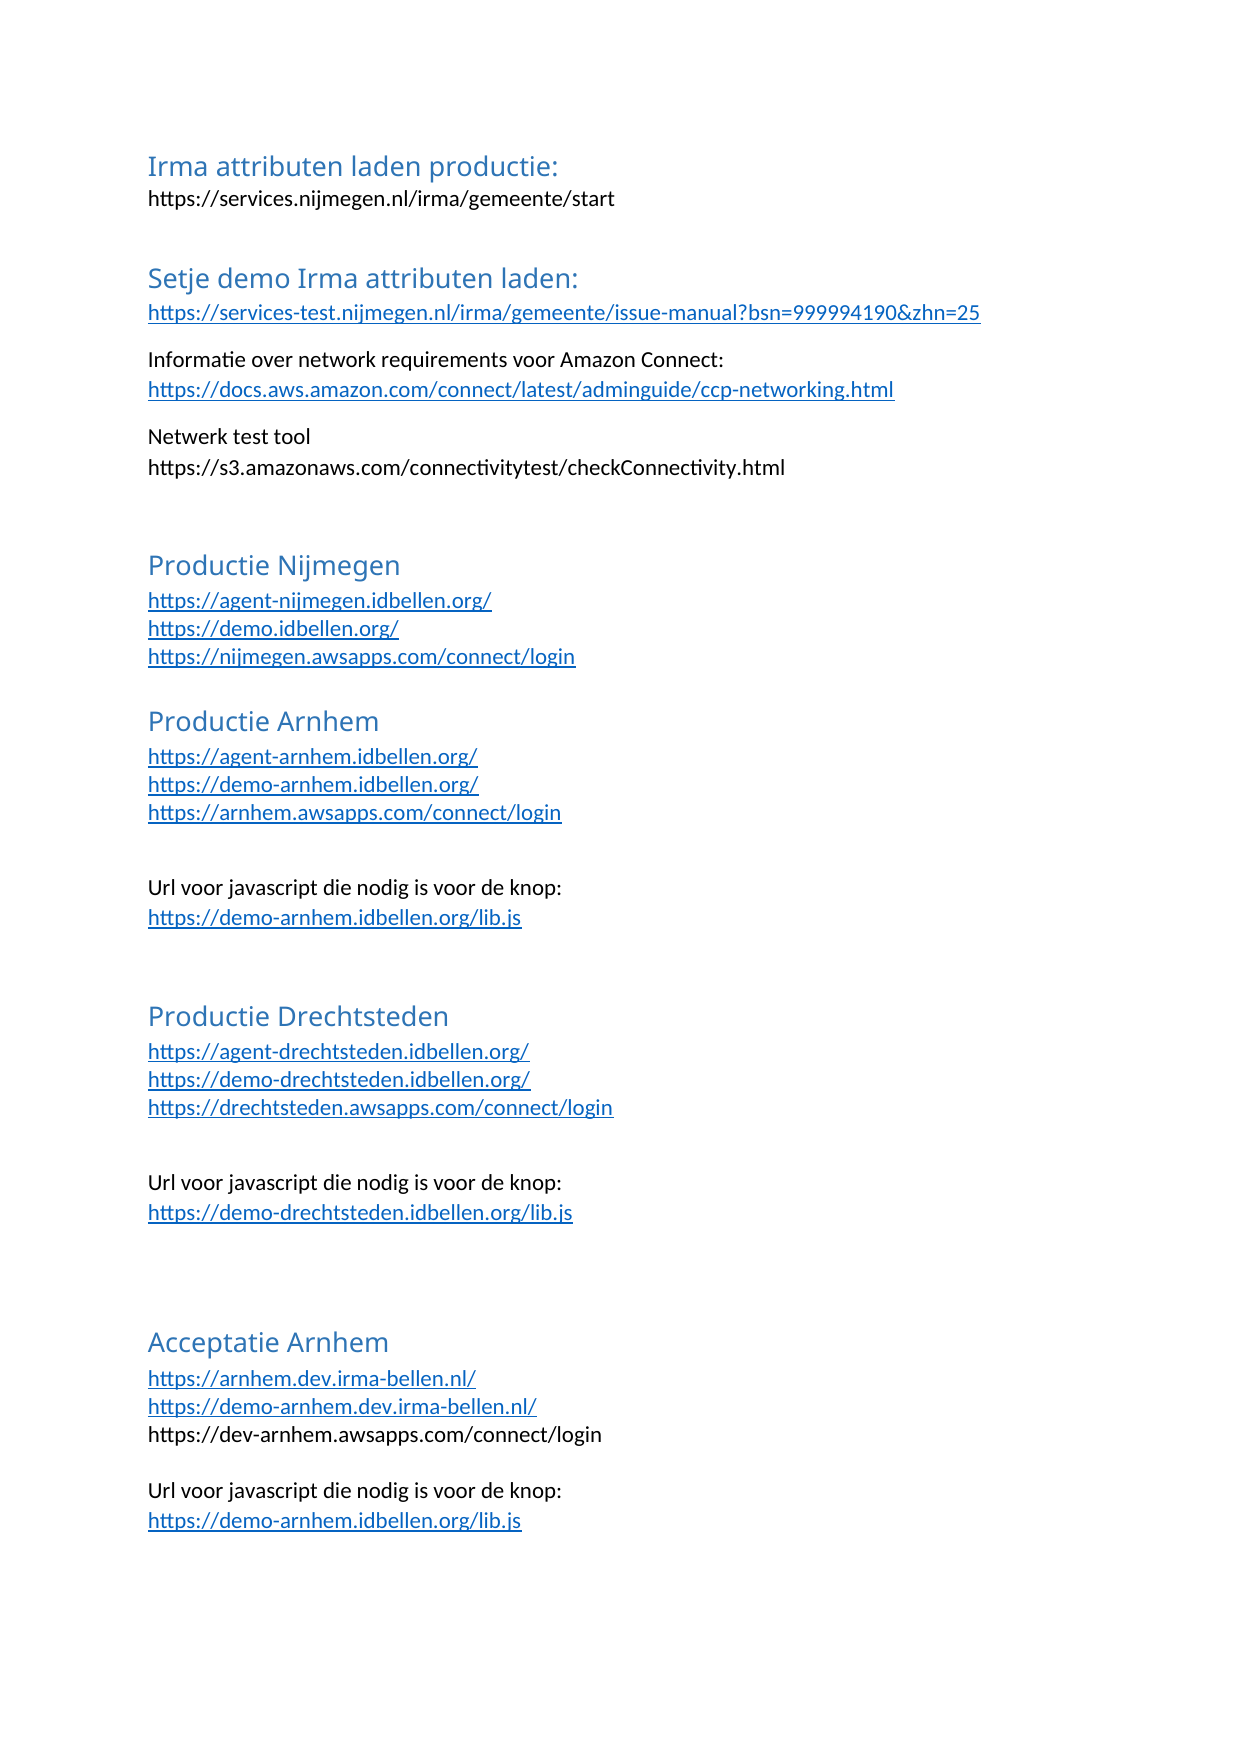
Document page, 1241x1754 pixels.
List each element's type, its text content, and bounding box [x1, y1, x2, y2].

text https://arnhem.dev.irma-bellen.nl/ [148, 1364, 1093, 1392]
text https://agent-arnhem.idbellen.org/ [148, 742, 1093, 770]
subtitle Productie Drechtsteden [148, 997, 1093, 1034]
text https://demo-arnhem.idbellen.org/ [148, 770, 1093, 798]
text https://dev-arnhem.awsapps.com/connect/login [148, 1420, 1093, 1448]
text Url voor javascript die nodig is voor de knop: https://demo-arnhem.idbellen.org/lib.js [148, 873, 1093, 931]
text Netwerk test tool https://s3.amazonaws.com/connectivitytest/checkConnectivity.html [148, 422, 1093, 481]
text https://nijmegen.awsapps.com/connect/login [148, 642, 1093, 670]
text https://demo-arnhem.dev.irma-bellen.nl/ [148, 1392, 1093, 1420]
text https://demo-drechtsteden.idbellen.org/ [148, 1065, 1093, 1093]
subtitle Productie Nijmegen [148, 546, 1093, 583]
text Url voor javascript die nodig is voor de knop: https://demo-arnhem.idbellen.org/lib.js [148, 1476, 1093, 1534]
text https://arnhem.awsapps.com/connect/login [148, 798, 1093, 826]
text https://agent-drechtsteden.idbellen.org/ [148, 1037, 1093, 1065]
text Informatie over network requirements voor Amazon Connect: https://docs.aws.amazon.com/connect/latest/adminguide/ccp-networking.html [148, 345, 1093, 403]
subtitle Acceptatie Arnhem [148, 1324, 1093, 1361]
text https://drechtsteden.awsapps.com/connect/login [148, 1093, 1093, 1121]
text https://agent-nijmegen.idbellen.org/ [148, 586, 1093, 614]
text https://demo.idbellen.org/ [148, 614, 1093, 642]
text Irma attributen laden productie: https://services.nijmegen.nl/irma/gemeente/start [148, 148, 1093, 212]
subtitle Productie Arnhem [148, 702, 1093, 739]
text Url voor javascript die nodig is voor de knop: https://demo-drechtsteden.idbellen.org/lib.js [148, 1168, 1093, 1226]
text Setje demo Irma attributen laden: https://services-test.nijmegen.nl/irma/gemeente/issue-manual?bsn=999994190&zhn=25 [148, 259, 1093, 326]
